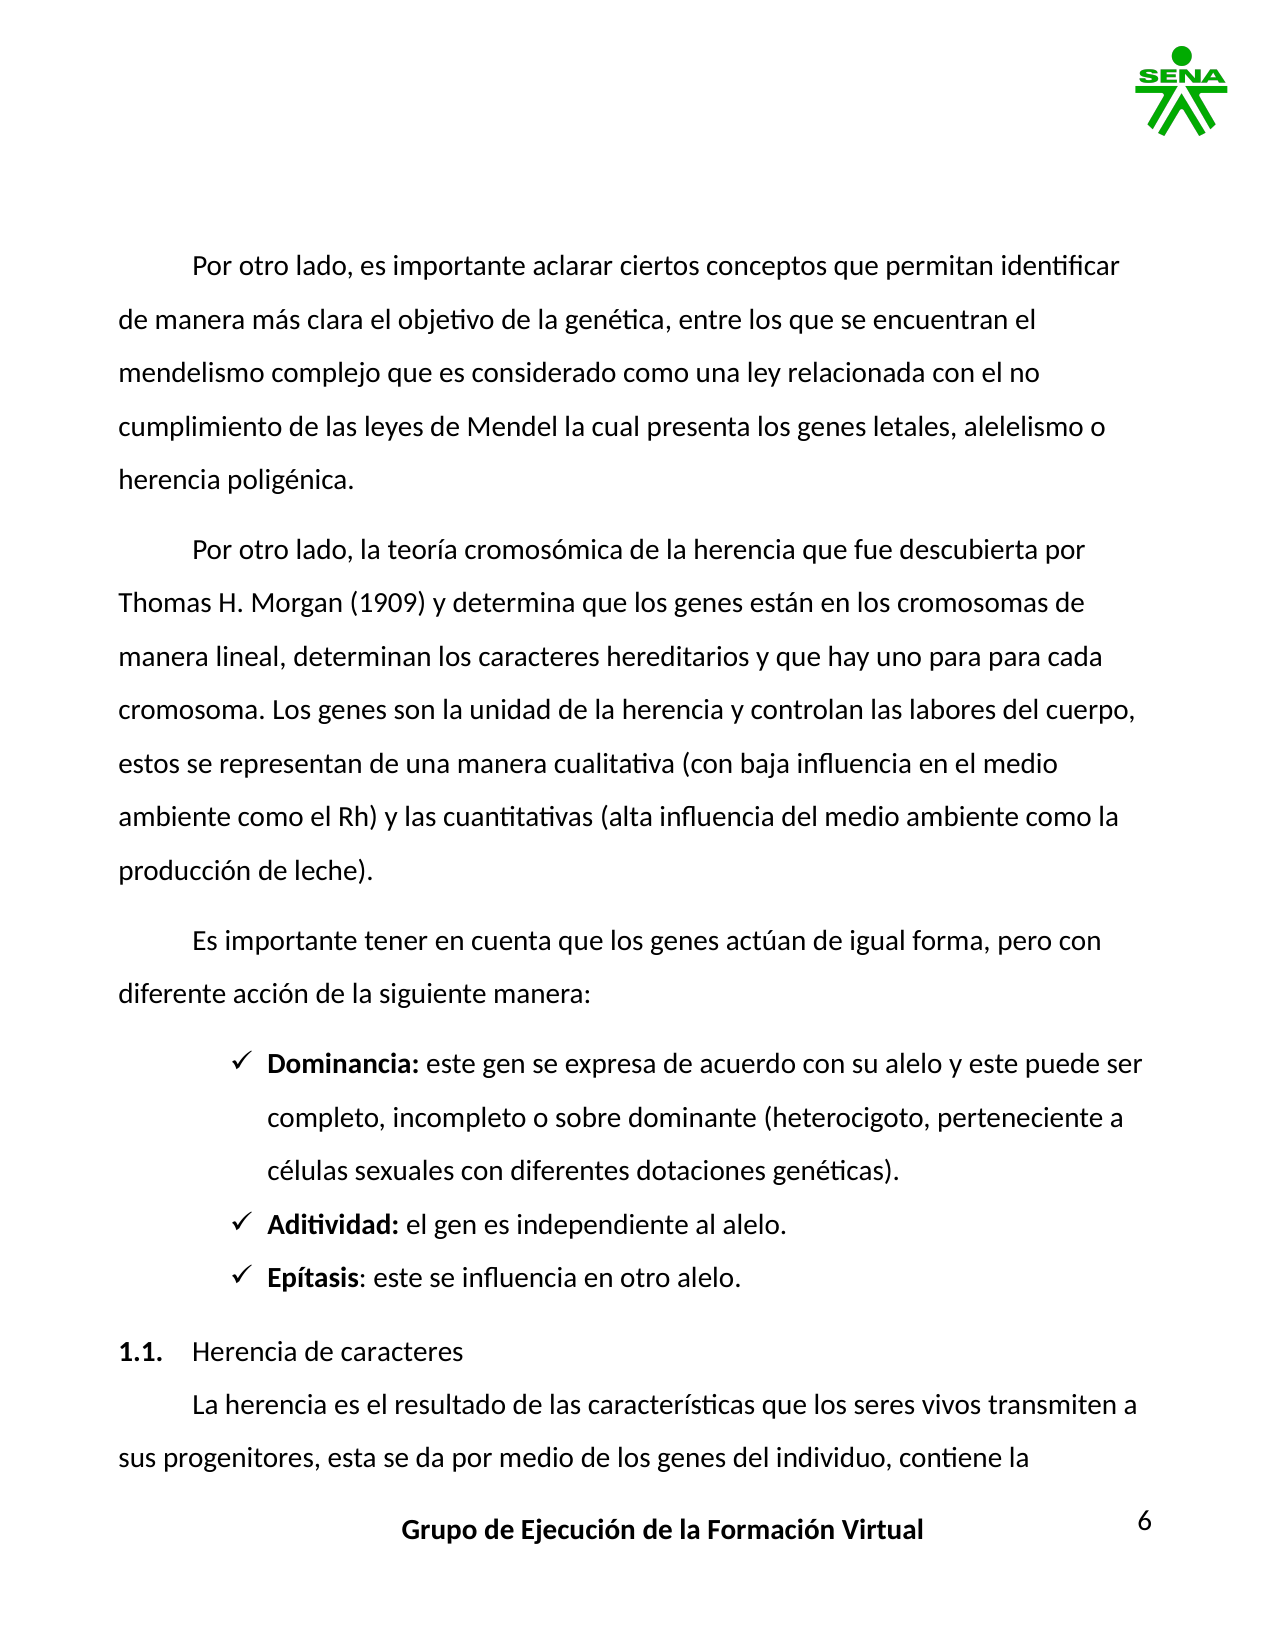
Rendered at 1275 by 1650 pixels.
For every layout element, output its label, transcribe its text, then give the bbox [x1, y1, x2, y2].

picture [1135, 46, 1228, 136]
text Por otro lado, es importante aclarar ciertos conceptos que permitan identificar de manera más clara el objetivo de la genética, entre los que se encuentran el mendelismo complejo que es considerado como una ley relacionada con el no cumplimiento de las leyes de Mendel la cual presenta los genes letales, alelelismo o herencia poligénica. [118, 247, 1152, 497]
text Por otro lado, la teoría cromosómica de la herencia que fue descubierta por Thomas H. Morgan (1909) y determina que los genes están en los cromosomas de manera lineal, determinan los caracteres hereditarios y que hay uno para para cada cromosoma. Los genes son la unidad de la herencia y controlan las labores del cuerpo, estos se representan de una manera cualitativa (con baja influencia en el medio ambiente como el Rh) y las cuantitativas (alta influencia del medio ambiente como la producción de leche). [118, 531, 1152, 887]
list Epítasis: este se influencia en otro alelo. [229, 1259, 1152, 1295]
text Es importante tener en cuenta que los genes actúan de igual forma, pero con diferente acción de la siguiente manera: [118, 922, 1152, 1011]
list Aditividad: el gen es independiente al alelo. [229, 1206, 1152, 1241]
list Dominancia: este gen se expresa de acuerdo con su alelo y este puede ser completo, incompleto o sobre dominante (heterocigoto, perteneciente a células sexuales con diferentes dotaciones genéticas). [229, 1045, 1152, 1188]
subtitle Herencia de caracteres [118, 1333, 1152, 1369]
